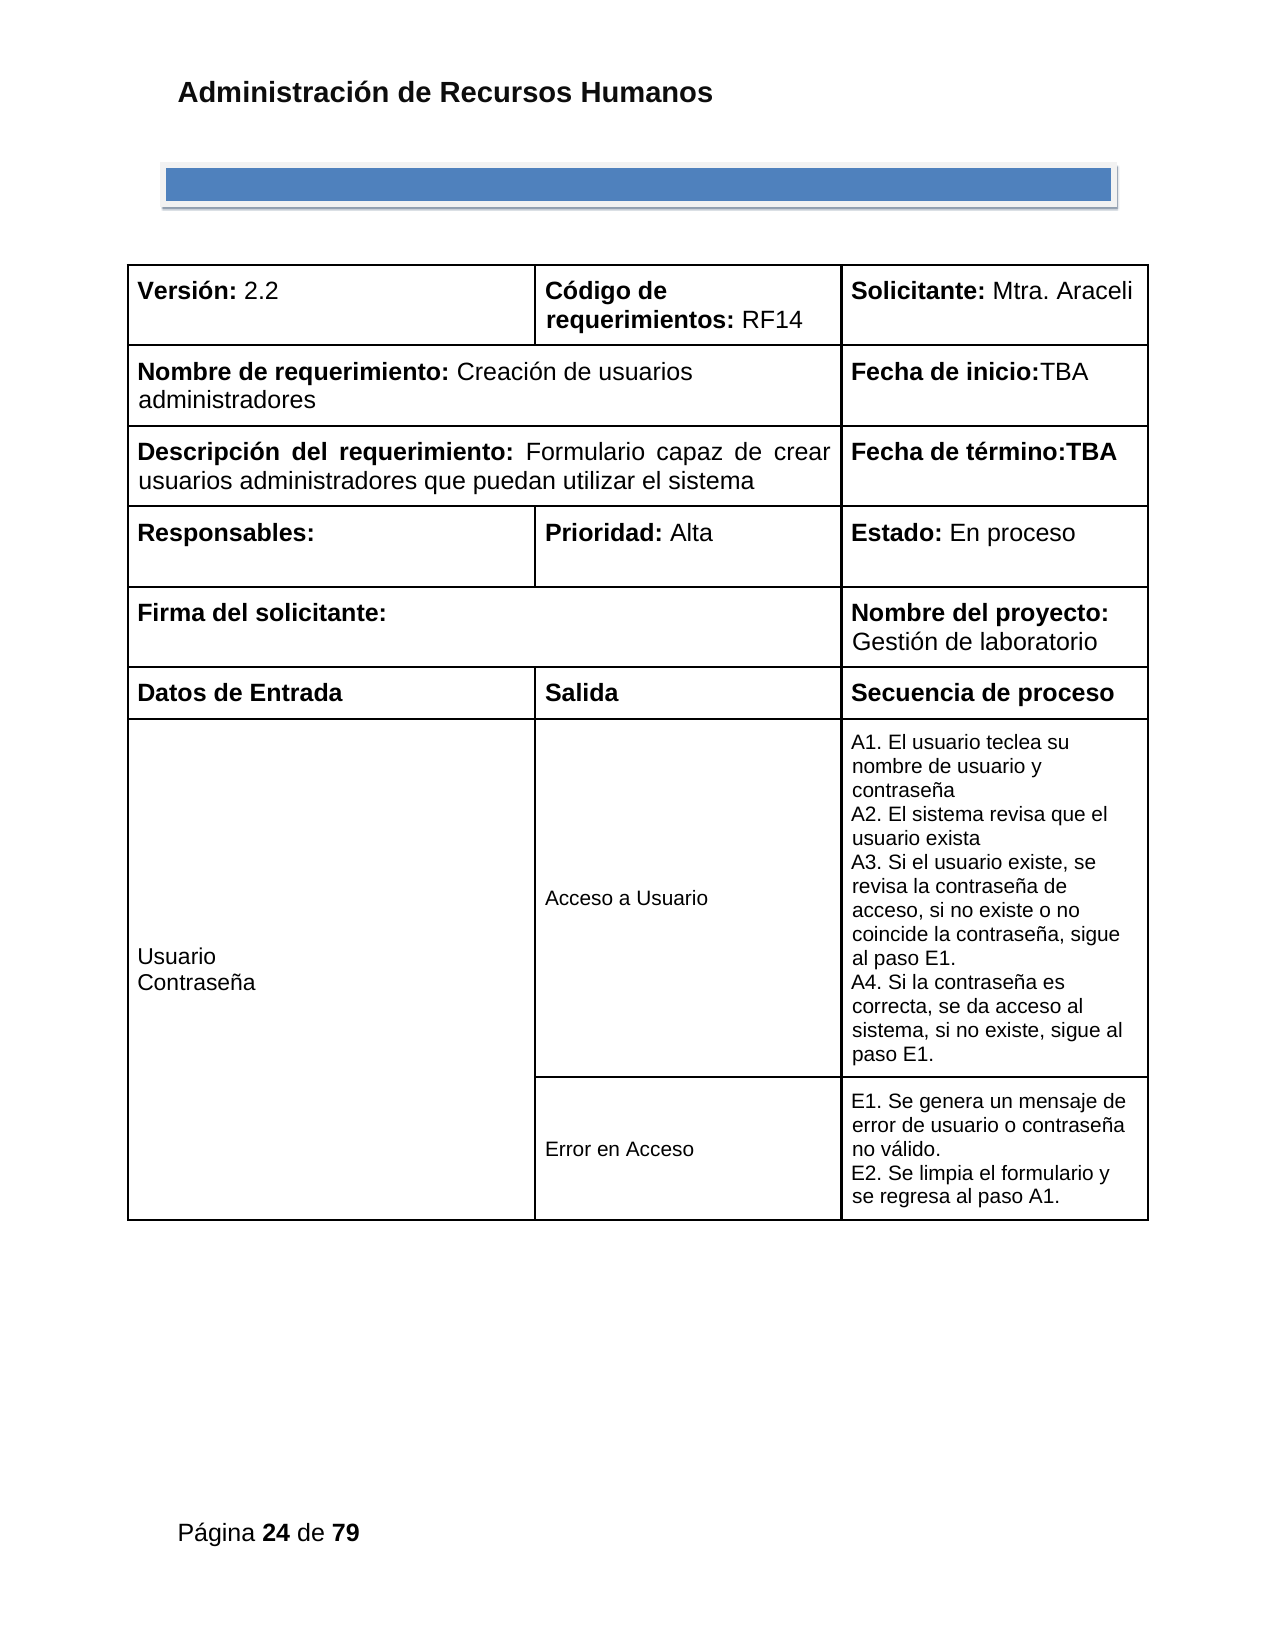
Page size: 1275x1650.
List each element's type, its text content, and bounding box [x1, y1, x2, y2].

table_cell E1. Se genera un mensaje de error de usuario o contraseña no válido. E2. Se limpia el formulario y se regresa al paso A1. [843, 1078, 1147, 1219]
table_cell Usuario Contraseña [129, 720, 534, 1219]
table_cell Fecha de término:TBA [843, 427, 1147, 505]
table_cell Secuencia de proceso [843, 668, 1147, 718]
table_cell Salida [536, 668, 840, 718]
table_cell Datos de Entrada [129, 668, 534, 718]
table_header Código de requerimientos: RF14 [536, 266, 840, 344]
table_cell Error en Acceso [536, 1078, 840, 1219]
table_cell Prioridad: Alta [536, 507, 840, 586]
table_cell Nombre del proyecto: Gestión de laboratorio [843, 588, 1147, 666]
table_cell A1. El usuario teclea su nombre de usuario y contraseña A2. El sistema revisa que el usuario exista A3. Si el usuario existe, se revisa la contraseña de acceso, si no existe o no coincide la contraseña, sigue al paso E1. A4. Si la contraseña es correcta, se da acceso al sistema, si no existe, sigue al paso E1. [843, 720, 1147, 1076]
table_cell Descripción del requerimiento: Formulario capaz de crear usuarios administradores que puedan utilizar el sistema [129, 427, 840, 505]
table_cell Fecha de inicio:TBA [843, 346, 1147, 425]
table_header Solicitante: Mtra. Araceli [843, 266, 1147, 344]
table_cell Estado: En proceso [843, 507, 1147, 586]
table_cell Acceso a Usuario [536, 720, 840, 1076]
table_cell Nombre de requerimiento: Creación de usuarios administradores [129, 346, 840, 425]
table_cell Firma del solicitante: [129, 588, 840, 666]
table_header Versión: 2.2 [129, 266, 534, 344]
table_cell Responsables: [129, 507, 534, 586]
